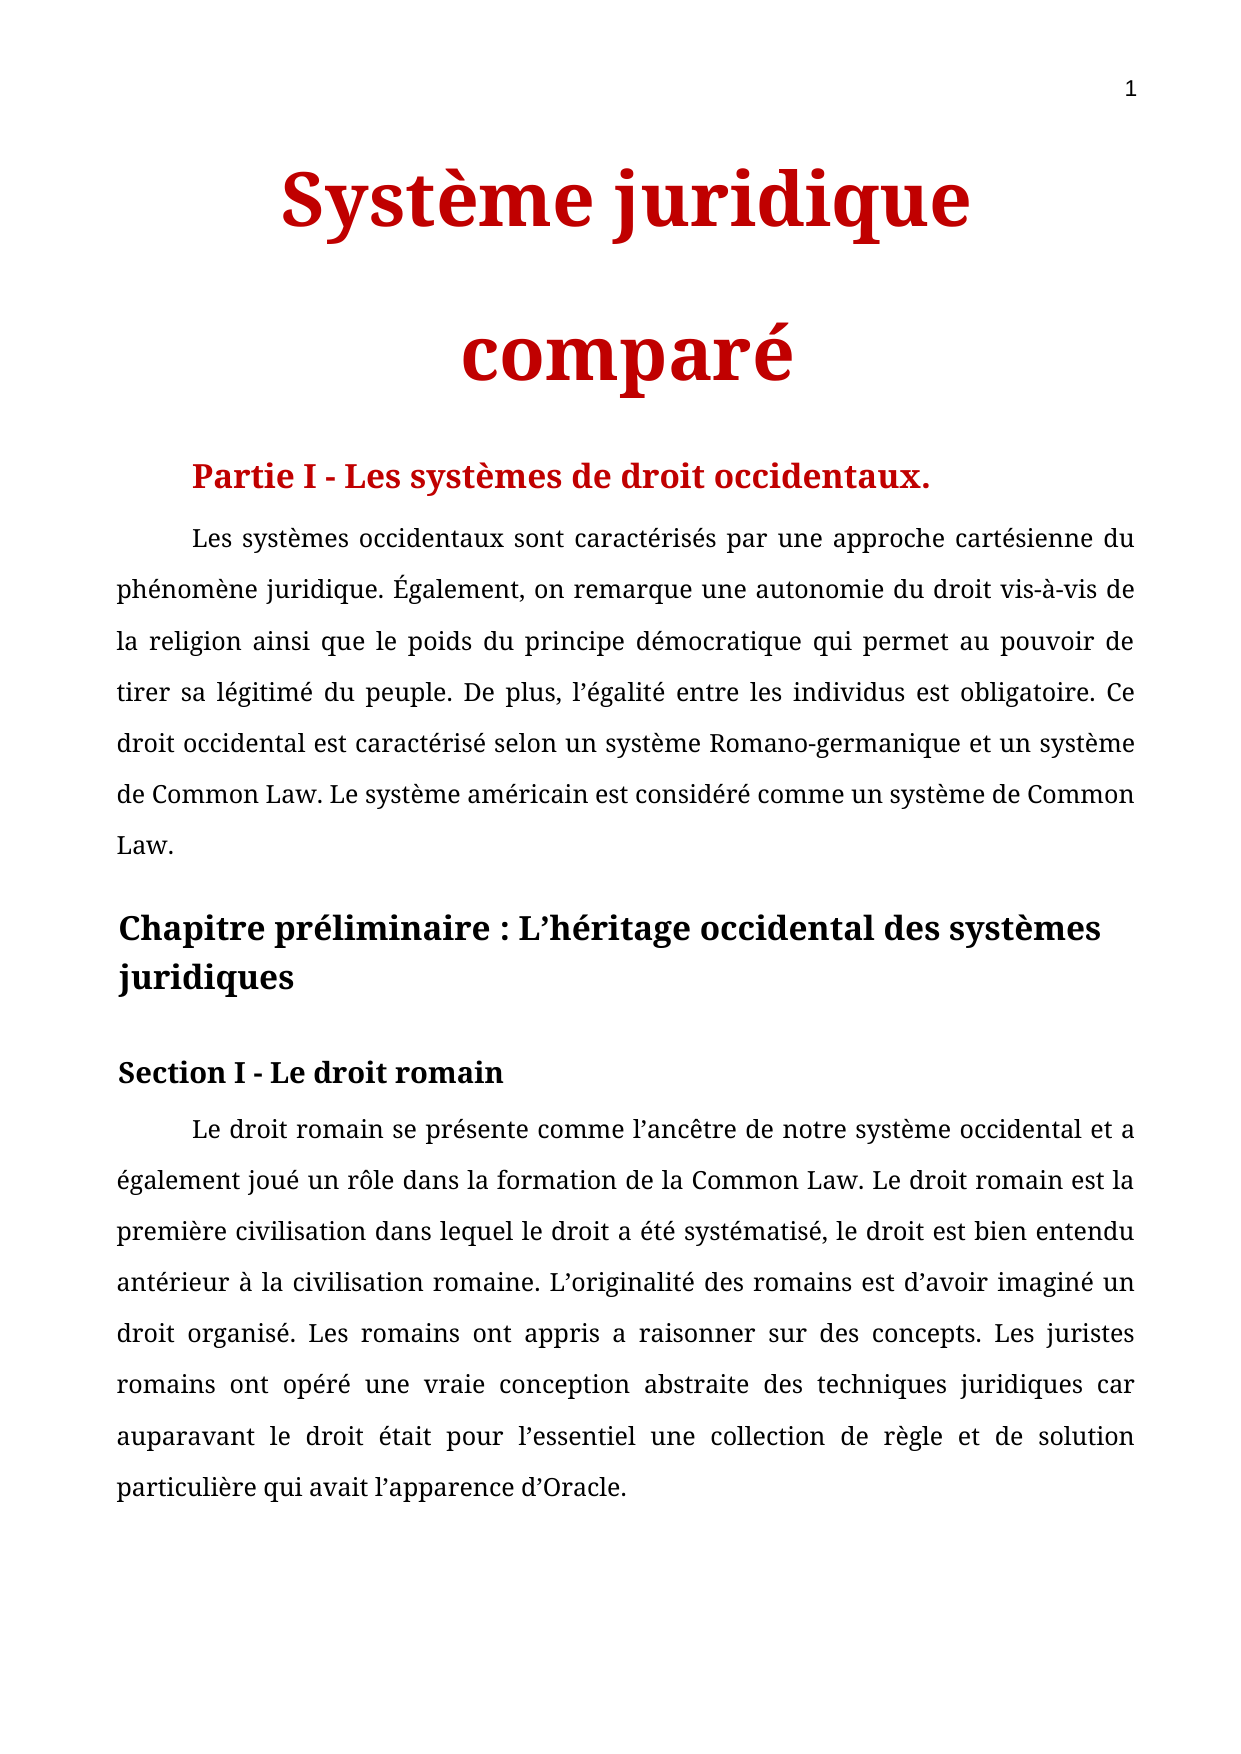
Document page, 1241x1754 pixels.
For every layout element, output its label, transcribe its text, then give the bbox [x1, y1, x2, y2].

subtitle Partie I - Les systèmes de droit occidentaux. [118, 453, 1137, 498]
text Le droit romain se présente comme l’ancêtre de notre système occidental et a également joué un rôle dans la formation de la Common Law. Le droit romain est la première civilisation dans lequel le droit a été systématisé, le droit est bien entendu antérieur à la civilisation romaine. L’originalité des romains est d’avoir imaginé un droit organisé. Les romains ont appris a raisonner sur des concepts. Les juristes romains ont opéré une vraie conception abstraite des techniques juridiques car auparavant le droit était pour l’essentiel une collection de règle et de solution particulière qui avait l’apparence d’Oracle. [116, 1112, 1136, 1503]
text Système juridique comparé [118, 146, 1137, 402]
subtitle Chapitre préliminaire : L’héritage occidental des systèmes juridiques [118, 904, 1137, 999]
subtitle Section I - Le droit romain [118, 1052, 1137, 1092]
text Les systèmes occidentaux sont caractérisés par une approche cartésienne du phénomène juridique. Également, on remarque une autonomie du droit vis-à-vis de la religion ainsi que le poids du principe démocratique qui permet au pouvoir de tirer sa légitimé du peuple. De plus, l’égalité entre les individus est obligatoire. Ce droit occidental est caractérisé selon un système Romano-germanique et un système de Common Law. Le système américain est considéré comme un système de Common Law. [116, 521, 1136, 861]
